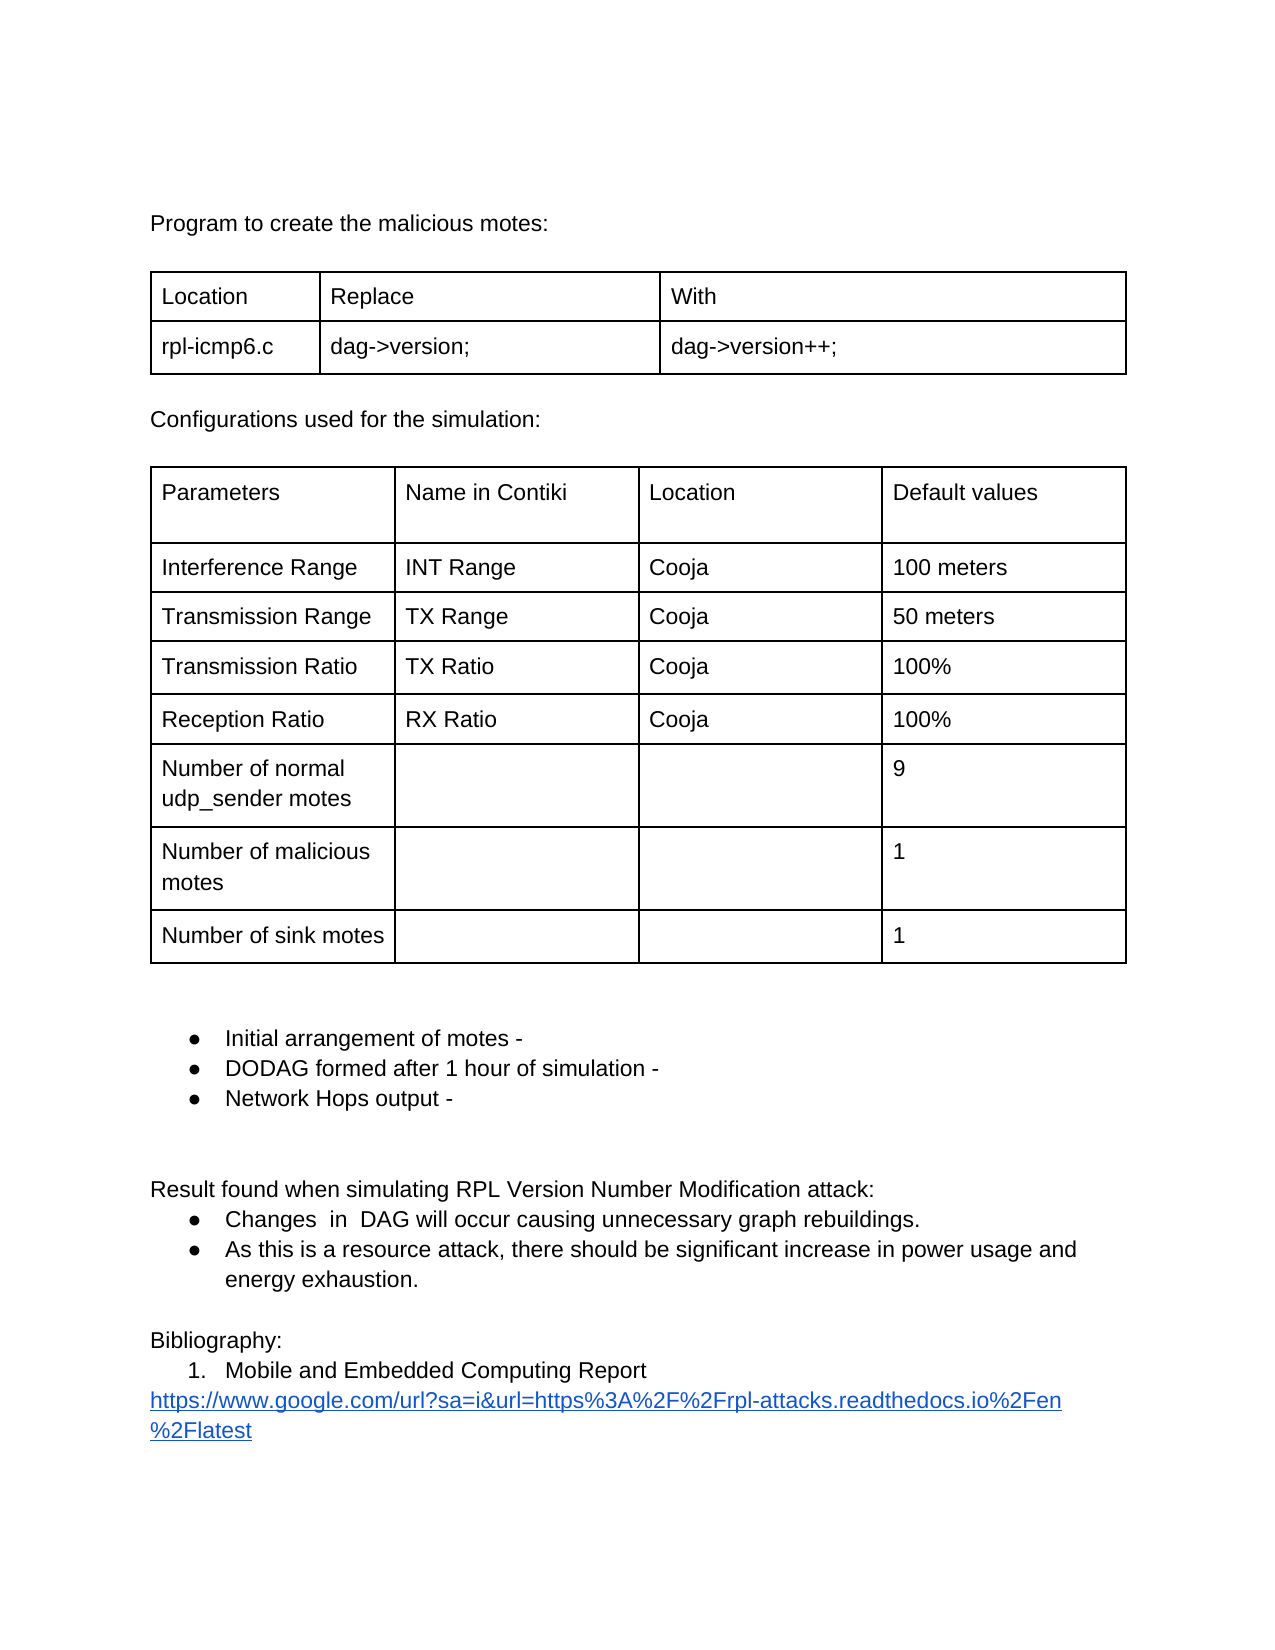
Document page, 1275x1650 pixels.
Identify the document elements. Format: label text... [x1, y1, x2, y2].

list Network Hops output - [187, 1085, 1125, 1112]
list Mobile and Embedded Computing Report [187, 1357, 1125, 1383]
text Result found when simulating RPL Version Number Modification attack: [150, 1176, 1125, 1202]
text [150, 1387, 1125, 1444]
table_cell Number of malicious motes [152, 828, 394, 909]
table_header Location [640, 468, 881, 542]
list DODAG formed after 1 hour of simulation - [187, 1055, 1125, 1081]
table_cell 100% [883, 642, 1125, 693]
table_cell 100% [883, 695, 1125, 742]
table_cell 100 meters [883, 544, 1125, 591]
table_cell Cooja [640, 544, 881, 591]
table_header With [661, 273, 1125, 320]
list As this is a resource attack, there should be significant increase in power usage and energy exhaustion. [187, 1236, 1125, 1293]
table_cell [396, 745, 638, 826]
table_cell [396, 911, 638, 962]
table_cell [640, 745, 881, 826]
table_cell Cooja [640, 593, 881, 640]
table_cell 1 [883, 828, 1125, 909]
table_cell Number of sink motes [152, 911, 394, 962]
table_cell dag->version++; [661, 322, 1125, 373]
table_cell Transmission Range [152, 593, 394, 640]
table_cell [396, 828, 638, 909]
table_cell Cooja [640, 642, 881, 693]
text Bibliography: [150, 1327, 1125, 1353]
list Changes in DAG will occur causing unnecessary graph rebuildings. [187, 1206, 1125, 1232]
table_cell Transmission Ratio [152, 642, 394, 693]
table_header Location [152, 273, 319, 320]
table_header Default values [883, 468, 1125, 542]
table_cell 9 [883, 745, 1125, 826]
table_cell Reception Ratio [152, 695, 394, 742]
text Program to create the malicious motes: [150, 210, 1125, 237]
table_cell Interference Range [152, 544, 394, 591]
table_cell INT Range [396, 544, 638, 591]
table_cell TX Range [396, 593, 638, 640]
table_cell rpl-icmp6.c [152, 322, 319, 373]
table_cell [640, 828, 881, 909]
table_cell 1 [883, 911, 1125, 962]
table_header Name in Contiki [396, 468, 638, 542]
table_header Replace [321, 273, 659, 320]
table_cell dag->version; [321, 322, 659, 373]
table_cell Cooja [640, 695, 881, 742]
table_cell [640, 911, 881, 962]
table_cell RX Ratio [396, 695, 638, 742]
list Initial arrangement of motes - [187, 1025, 1125, 1051]
table_cell Number of normal udp_sender motes [152, 745, 394, 826]
text Configurations used for the simulation: [150, 406, 1125, 432]
table_header Parameters [152, 468, 394, 542]
table_cell 50 meters [883, 593, 1125, 640]
table_cell TX Ratio [396, 642, 638, 693]
